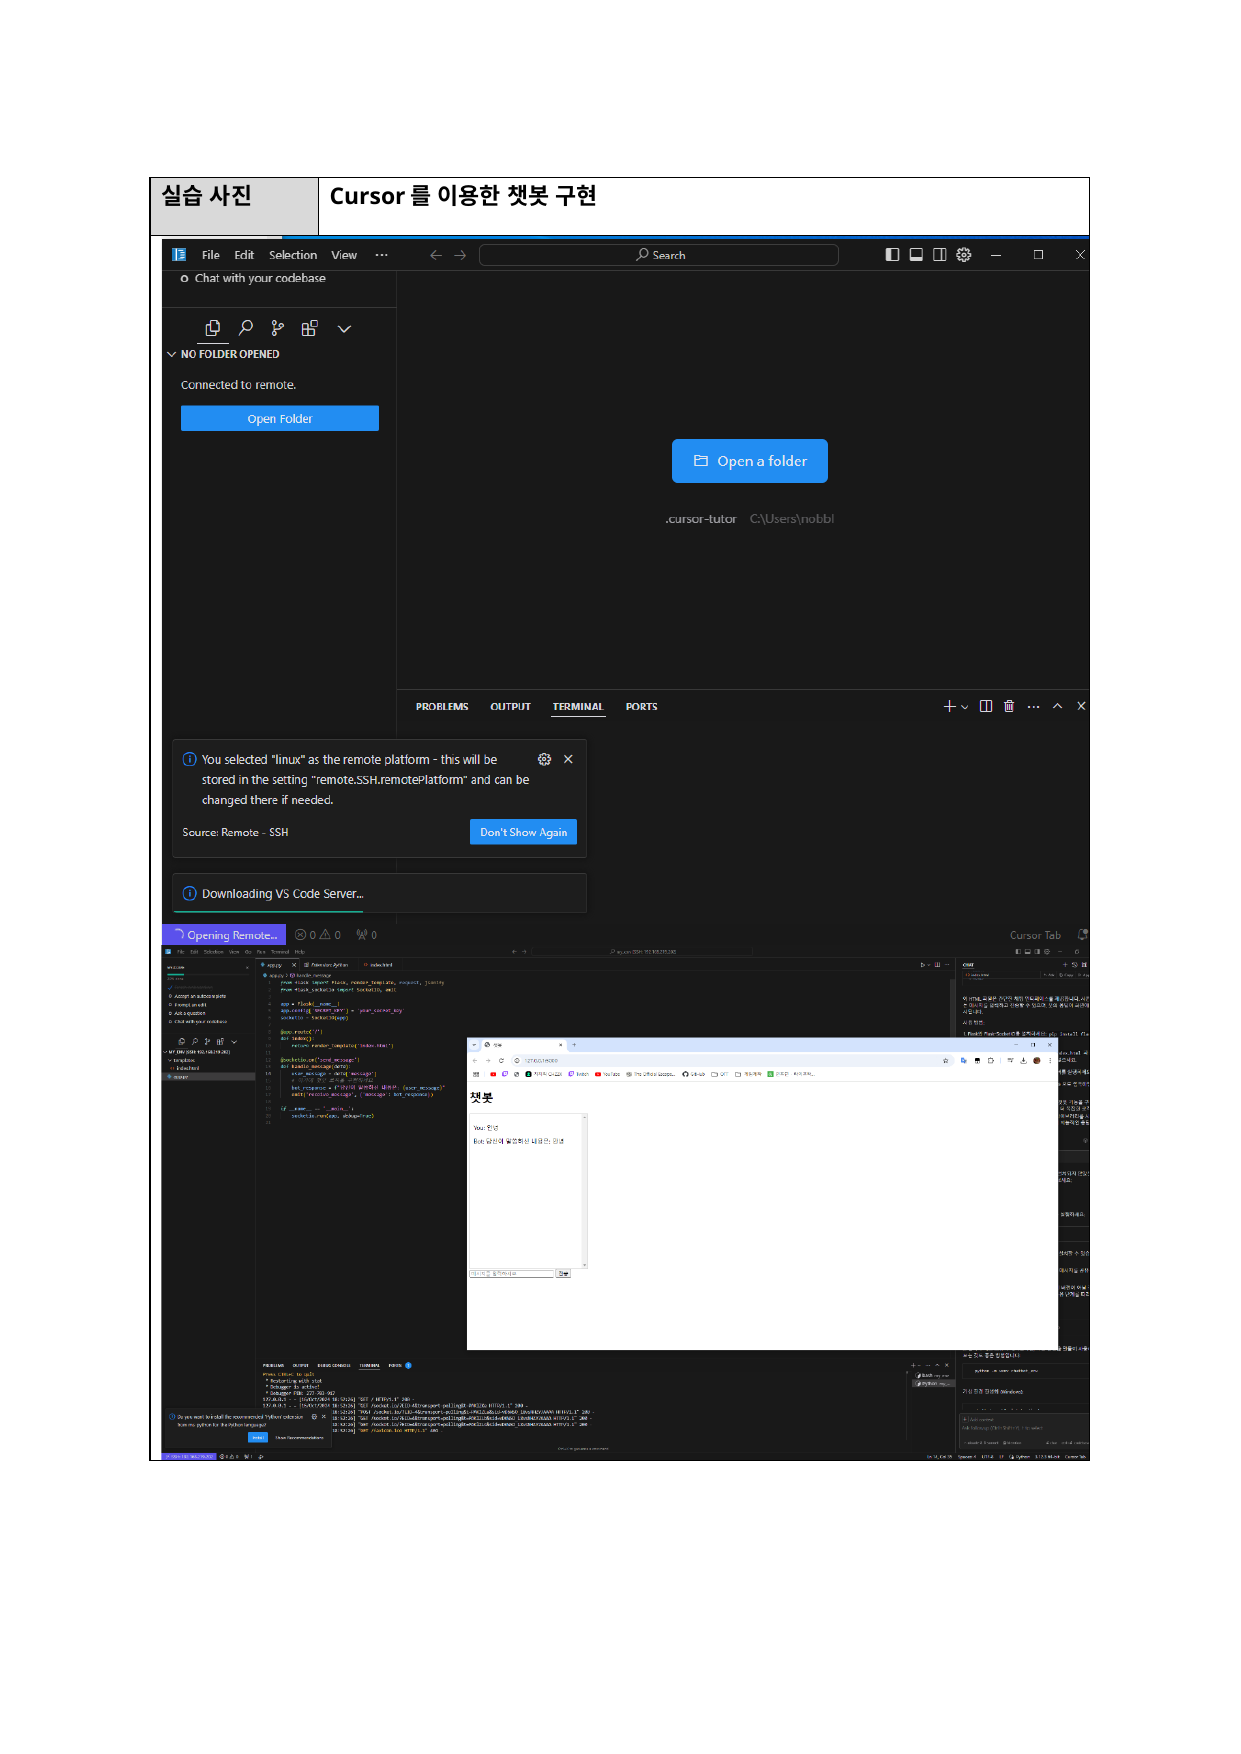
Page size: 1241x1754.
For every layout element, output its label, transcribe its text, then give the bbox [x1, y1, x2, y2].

picture [161, 236, 1090, 1460]
table_header 실습 사진 [151, 178, 318, 235]
table_header Cursor를 이용한 챗봇 구현 [319, 178, 1089, 235]
table_cell [151, 236, 161, 1460]
